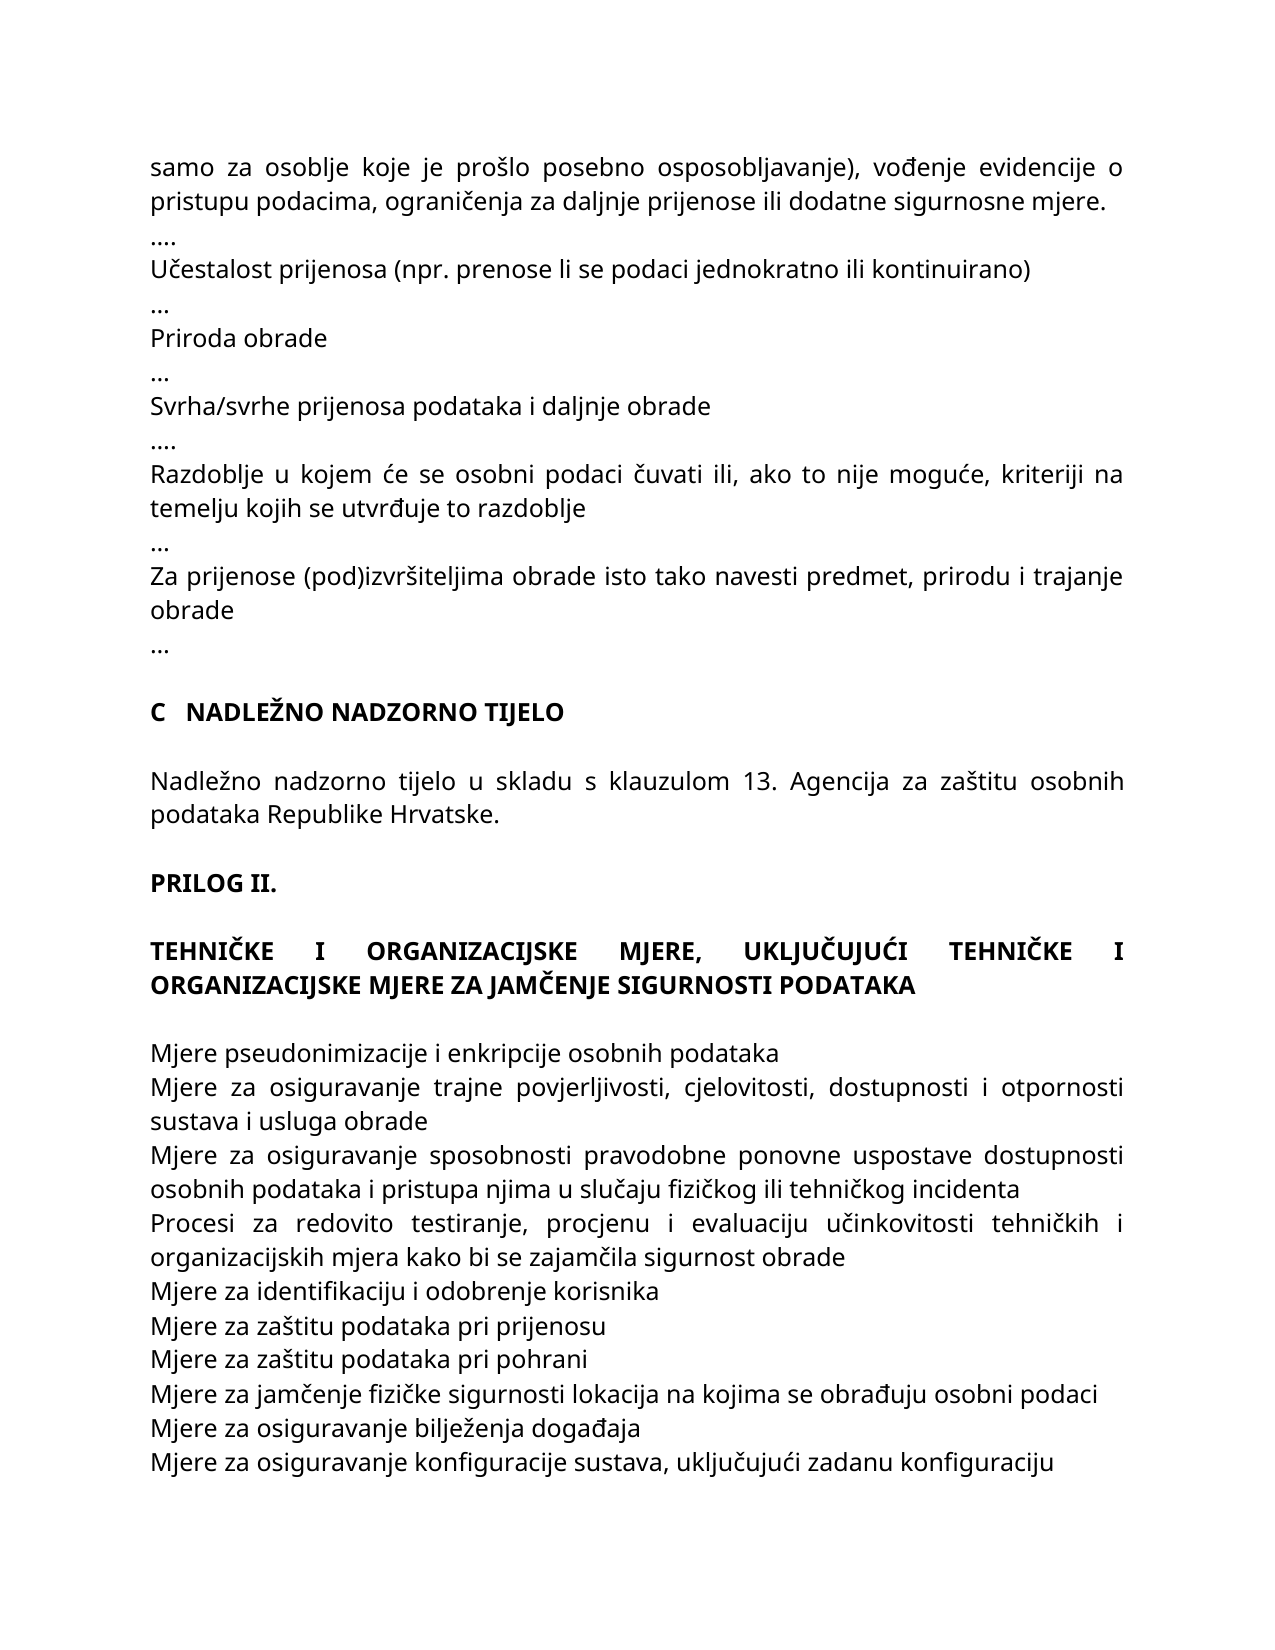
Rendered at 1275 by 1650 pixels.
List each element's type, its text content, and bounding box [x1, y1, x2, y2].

text …. [150, 422, 1125, 457]
text TEHNIČKE I ORGANIZACIJSKE MJERE, UKLJUČUJUĆI TEHNIČKE I ORGANIZACIJSKE MJERE ZA JAMČENJE SIGURNOSTI PODATAKA [150, 933, 1125, 1002]
text Mjere pseudonimizacije i enkripcije osobnih podataka [150, 1036, 1125, 1070]
text … [150, 627, 1125, 661]
text Nadležno nadzorno tijelo u skladu s klauzulom 13. Agencija za zaštitu osobnih podataka Republike Hrvatske. [150, 763, 1125, 831]
text Za prijenose (pod)izvršiteljima obrade isto tako navesti predmet, prirodu i trajanje obrade [150, 559, 1125, 627]
text … [150, 354, 1125, 388]
text Mjere za zaštitu podataka pri pohrani [150, 1342, 1125, 1376]
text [150, 150, 1125, 218]
text … [150, 286, 1125, 320]
text C NADLEŽNO NADZORNO TIJELO [150, 695, 1125, 729]
text Mjere za zaštitu podataka pri prijenosu [150, 1308, 1125, 1342]
text Učestalost prijenosa (npr. prenose li se podaci jednokratno ili kontinuirano) [150, 252, 1125, 286]
text Procesi za redovito testiranje, procjenu i evaluaciju učinkovitosti tehničkih i organizacijskih mjera kako bi se zajamčila sigurnost obrade [150, 1206, 1125, 1274]
text Mjere za osiguravanje konfiguracije sustava, uključujući zadanu konfiguraciju [150, 1444, 1125, 1478]
text Mjere za osiguravanje bilježenja događaja [150, 1410, 1125, 1444]
text … [150, 525, 1125, 559]
text Mjere za jamčenje fizičke sigurnosti lokacija na kojima se obrađuju osobni podaci [150, 1376, 1125, 1410]
text PRILOG II. [150, 865, 1125, 899]
text …. [150, 218, 1125, 252]
text Razdoblje u kojem će se osobni podaci čuvati ili, ako to nije moguće, kriteriji na temelju kojih se utvrđuje to razdoblje [150, 457, 1125, 525]
text Mjere za osiguravanje trajne povjerljivosti, cjelovitosti, dostupnosti i otpornosti sustava i usluga obrade [150, 1070, 1125, 1138]
text Priroda obrade [150, 320, 1125, 354]
text Mjere za osiguravanje sposobnosti pravodobne ponovne uspostave dostupnosti osobnih podataka i pristupa njima u slučaju fizičkog ili tehničkog incidenta [150, 1138, 1125, 1206]
text Svrha/svrhe prijenosa podataka i daljnje obrade [150, 388, 1125, 422]
text Mjere za identifikaciju i odobrenje korisnika [150, 1274, 1125, 1308]
